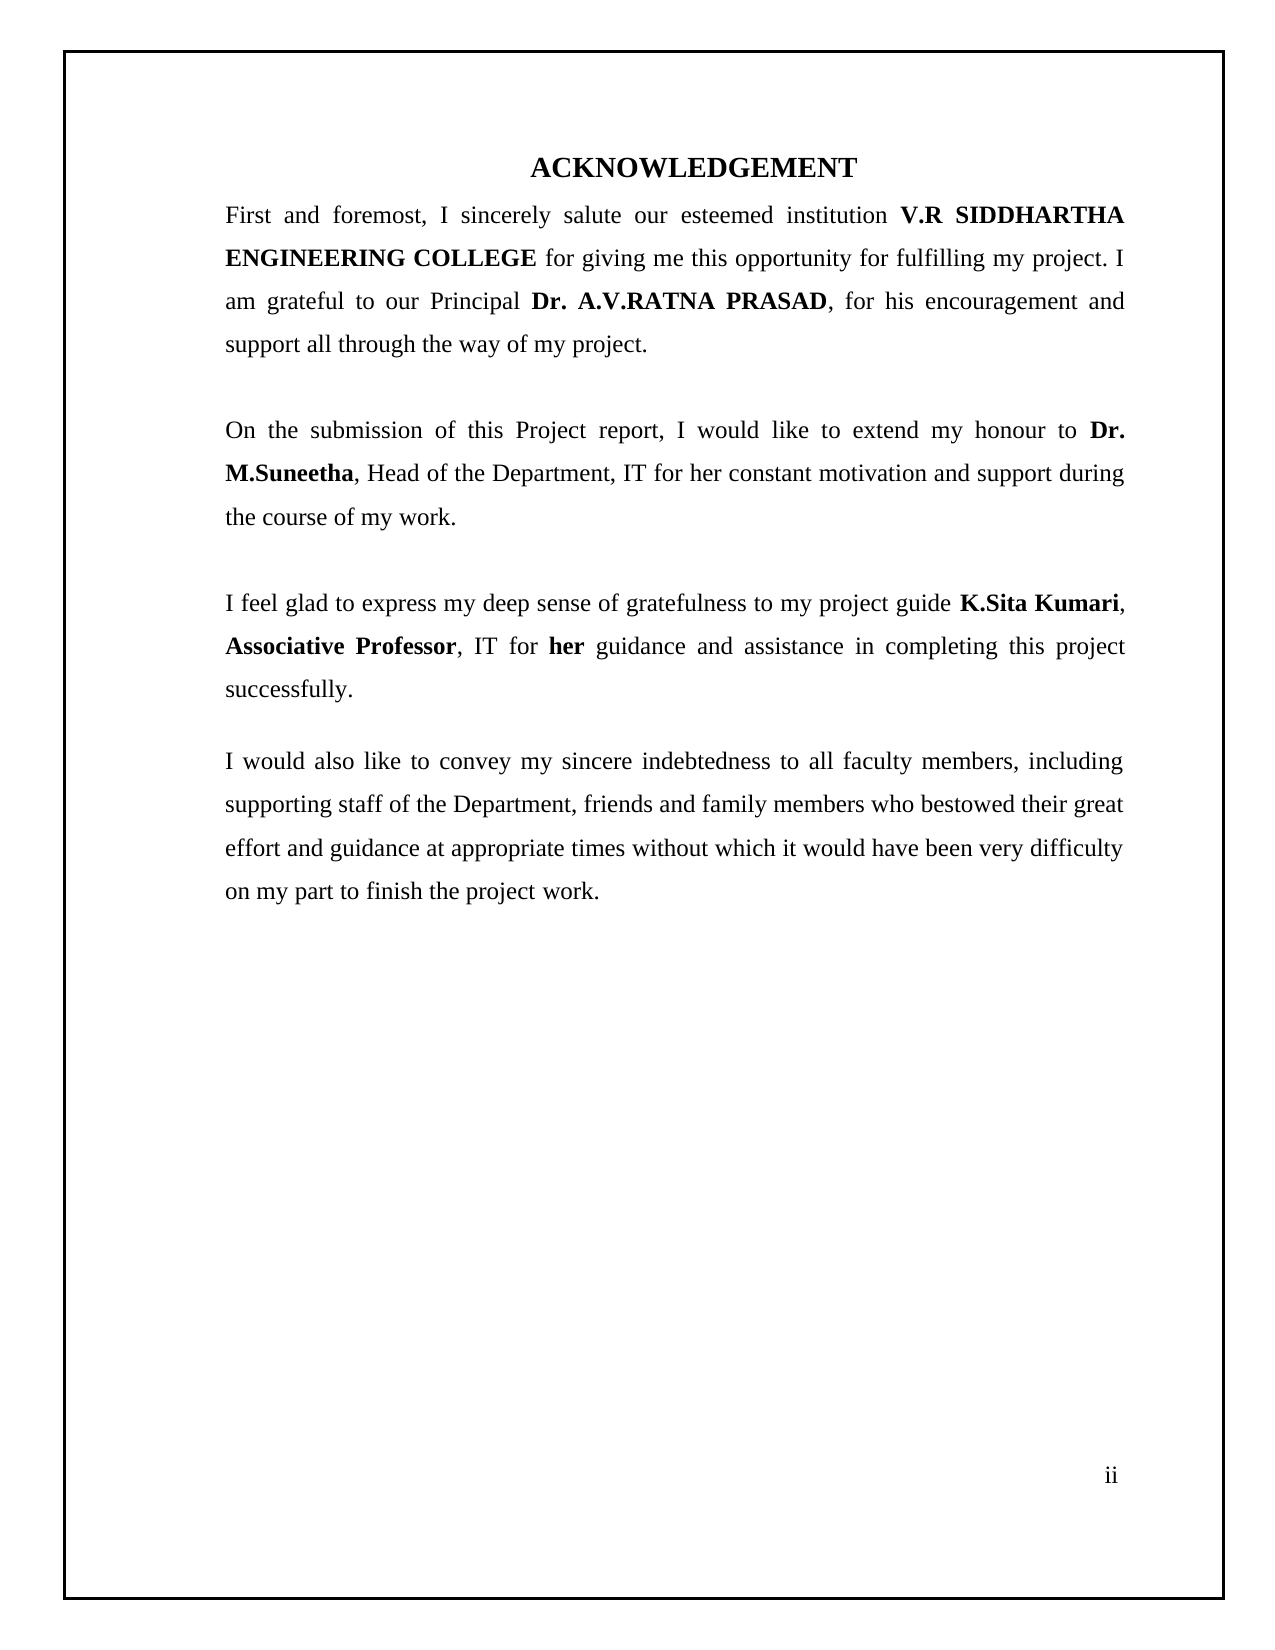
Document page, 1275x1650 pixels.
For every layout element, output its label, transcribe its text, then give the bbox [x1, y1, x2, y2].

text On the submission of this Project report, I would like to extend my honour to Dr. M.Suneetha, Head of the Department, IT for her constant motivation and support during the course of my work. [225, 415, 1125, 530]
text I would also like to convey my sincere indebtedness to all faculty members, including supporting staff of the Department, friends and family members who bestowed their great effort and guidance at appropriate times without which it would have been very difficulty on my part to finish the project work. [225, 746, 1124, 904]
subtitle ACKNOWLEDGEMENT [530, 150, 1202, 183]
text I feel glad to express my deep sense of gratefulness to my project guide K.Sita Kumari, Associative Professor, IT for her guidance and assistance in completing this project successfully. [225, 588, 1125, 703]
text First and foremost, I sincerely salute our esteemed institution V.R SIDDHARTHA ENGINEERING COLLEGE for giving me this opportunity for fulfilling my project. I am grateful to our Principal Dr. A.V.RATNA PRASAD, for his encouragement and support all through the way of my project. [225, 200, 1125, 358]
